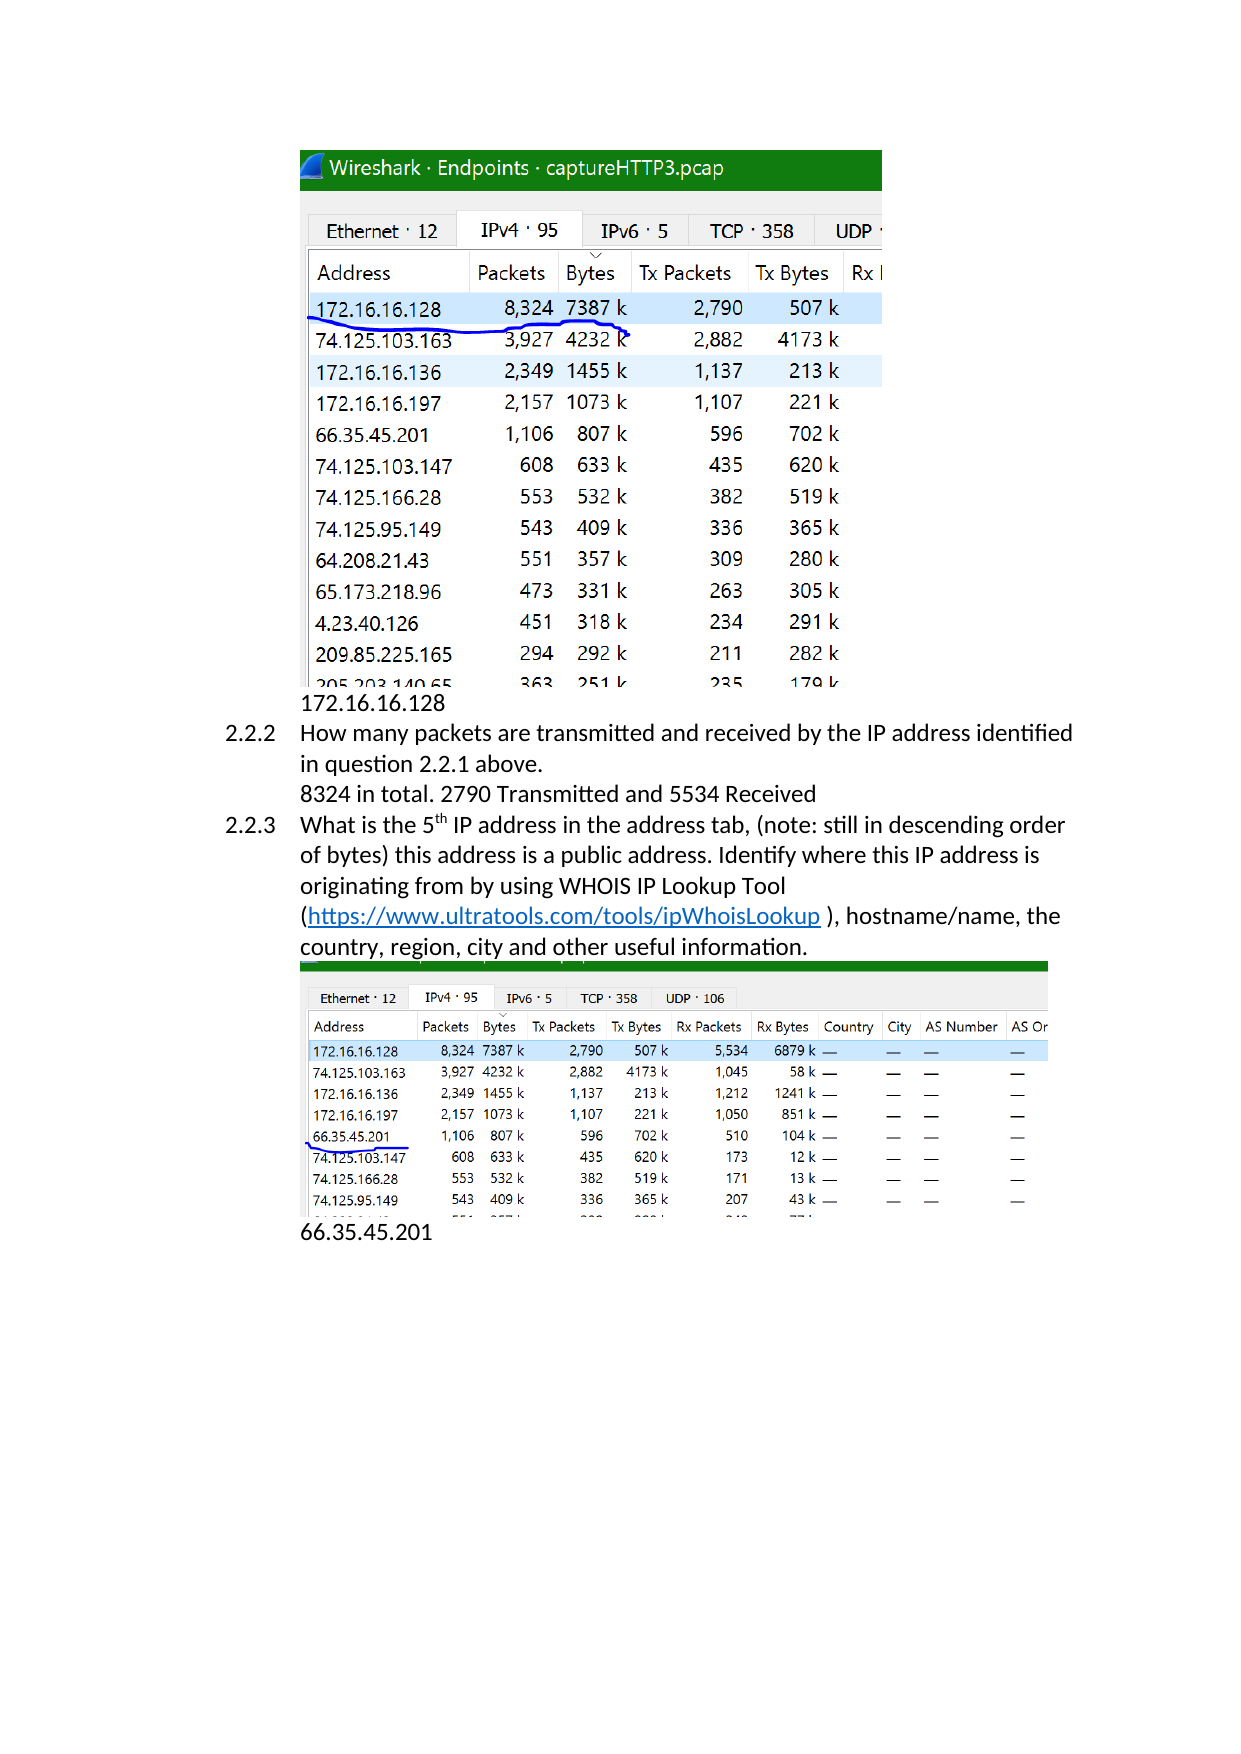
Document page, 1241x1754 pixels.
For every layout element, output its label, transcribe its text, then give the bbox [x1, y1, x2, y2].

list How many packets are transmitted and received by the IP address identified in question 2.2.1 above. [225, 717, 1090, 778]
picture [300, 961, 1048, 1217]
list 66.35.45.201 [300, 1217, 1090, 1247]
list 172.16.16.128 [300, 687, 1090, 717]
picture [300, 150, 882, 687]
list What is the 5th IP address in the address tab, (note: still in descending order of bytes) this address is a public address. Identify where this IP address is originating from by using WHOIS IP Lookup Tool (https://www.ultratools.com/tools/ipWhoisLookup ), hostname/name, the country, region, city and other useful information. [225, 809, 1090, 961]
list 8324 in total. 2790 Transmitted and 5534 Received [300, 778, 1090, 809]
